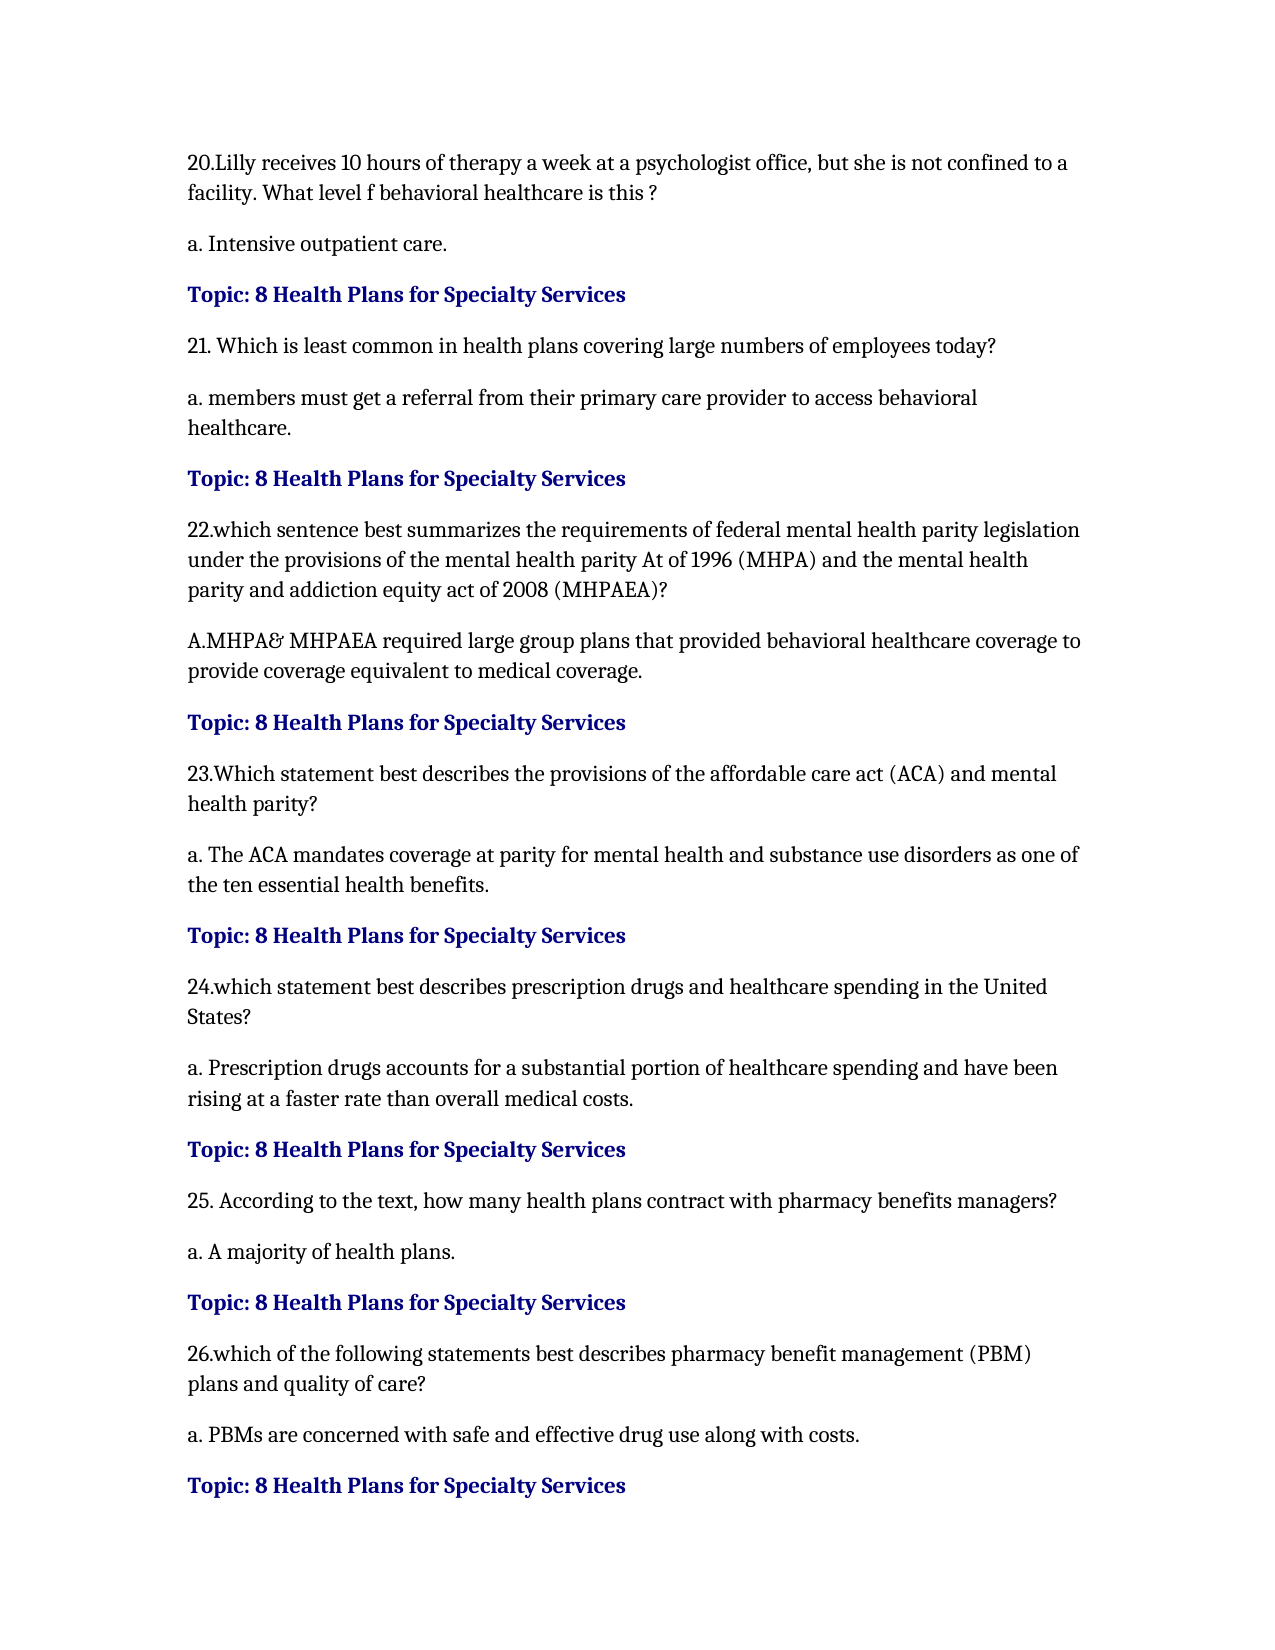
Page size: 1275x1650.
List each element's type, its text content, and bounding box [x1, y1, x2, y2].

text a. members must get a referral from their primary care provider to access behavioral healthcare. [187, 384, 1087, 441]
text 22.which sentence best summarizes the requirements of federal mental health parity legislation under the provisions of the mental health parity At of 1996 (MHPA) and the mental health parity and addiction equity act of 2008 (MHPAEA)? [187, 517, 1087, 603]
text 25. According to the text, how many health plans contract with pharmacy benefits managers? [187, 1187, 1087, 1214]
text a. A majority of health plans. [187, 1238, 1087, 1265]
text a. PBMs are concerned with safe and effective drug use along with costs. [187, 1422, 1087, 1448]
text A.MHPA& MHPAEA required large group plans that provided behavioral healthcare coverage to provide coverage equivalent to medical coverage. [187, 628, 1087, 685]
text Topic: 8 Health Plans for Specialty Services [187, 466, 1087, 492]
text a. Prescription drugs accounts for a substantial portion of healthcare spending and have been rising at a faster rate than overall medical costs. [187, 1055, 1087, 1112]
text 20.Lilly receives 10 hours of therapy a week at a psychologist office, but she is not confined to a facility. What level f behavioral healthcare is this ? [187, 150, 1087, 207]
text a. The ACA mandates coverage at parity for mental health and substance use disorders as one of the ten essential health benefits. [187, 842, 1087, 898]
text Topic: 8 Health Plans for Specialty Services [187, 1473, 1087, 1499]
text 23.Which statement best describes the provisions of the affordable care act (ACA) and mental health parity? [187, 760, 1087, 817]
text Topic: 8 Health Plans for Specialty Services [187, 709, 1087, 736]
text 26.which of the following statements best describes pharmacy benefit management (PBM) plans and quality of care? [187, 1341, 1087, 1397]
text a. Intensive outpatient care. [187, 231, 1087, 258]
text Topic: 8 Health Plans for Specialty Services [187, 1136, 1087, 1163]
text Topic: 8 Health Plans for Specialty Services [187, 923, 1087, 949]
text Topic: 8 Health Plans for Specialty Services [187, 282, 1087, 309]
text Topic: 8 Health Plans for Specialty Services [187, 1289, 1087, 1316]
text 24.which statement best describes prescription drugs and healthcare spending in the United States? [187, 974, 1087, 1031]
text 21. Which is least common in health plans covering large numbers of employees today? [187, 333, 1087, 360]
